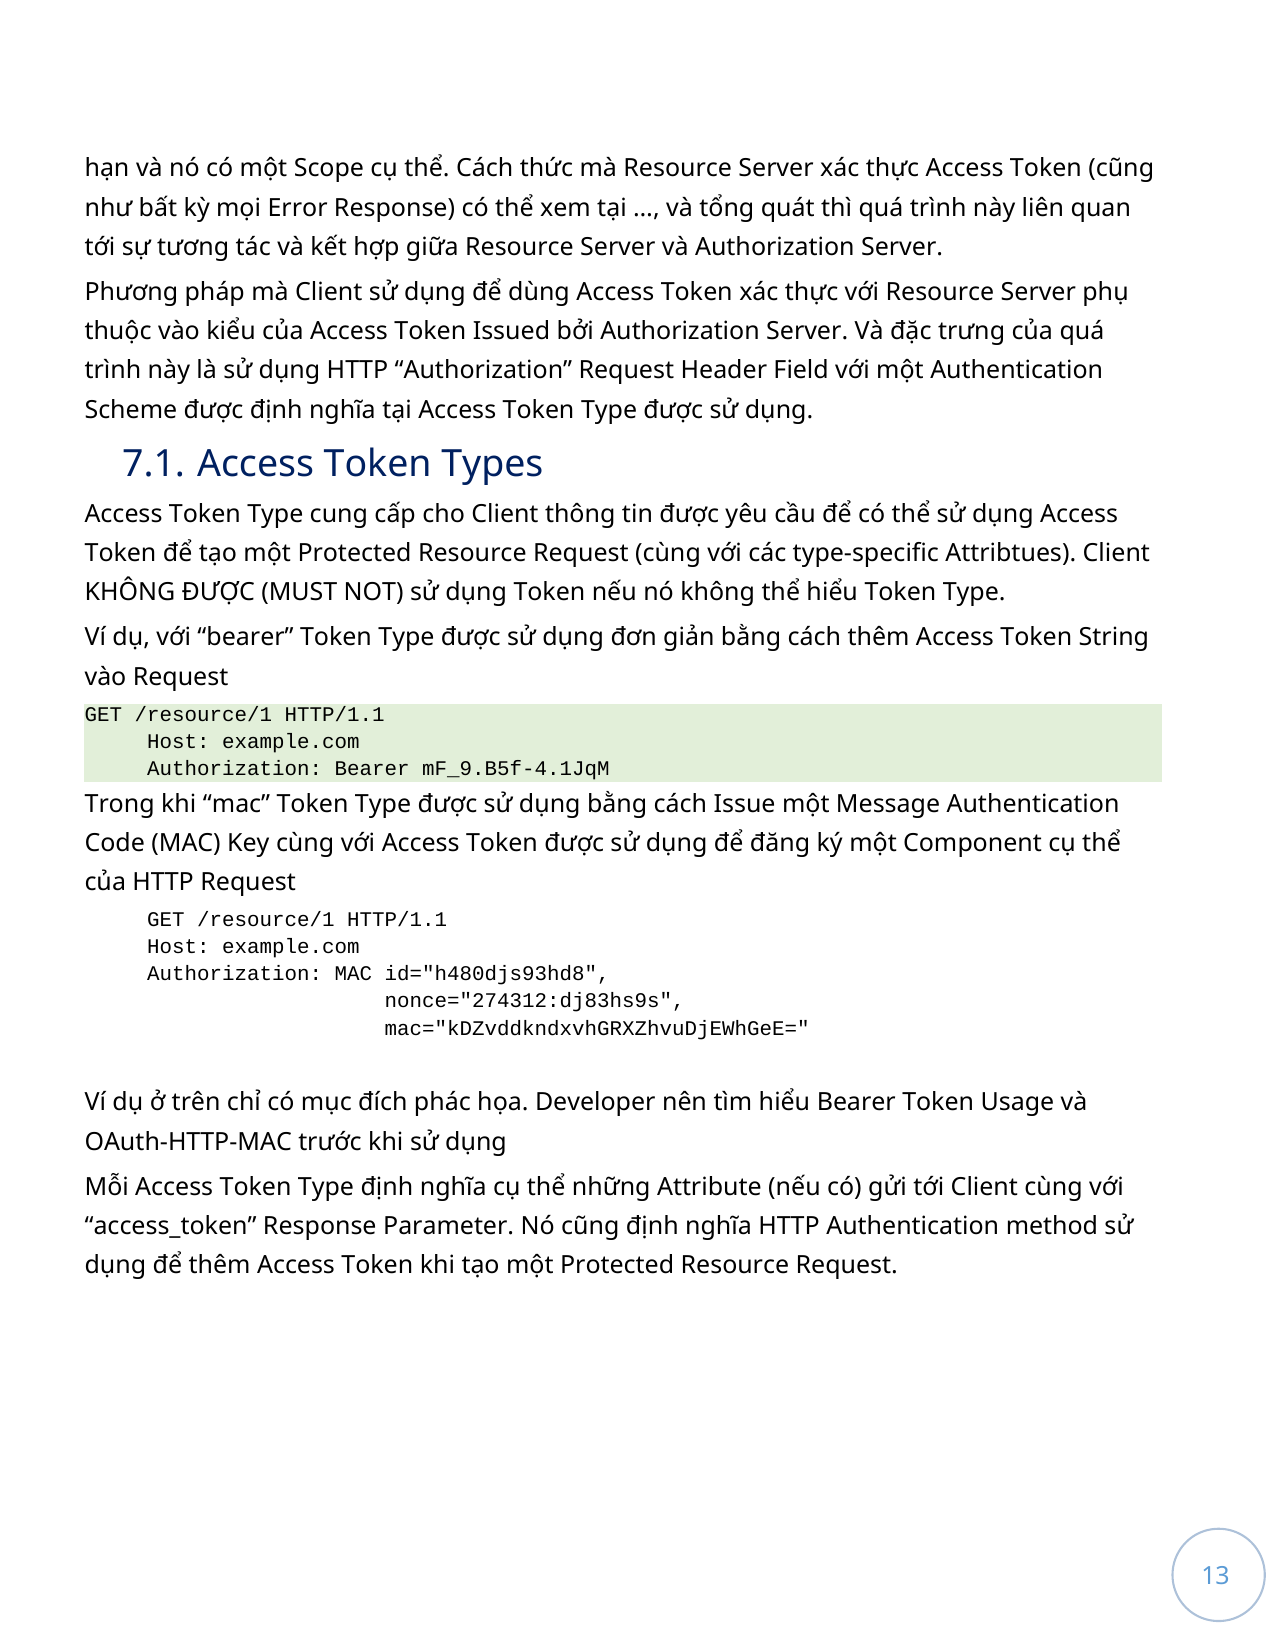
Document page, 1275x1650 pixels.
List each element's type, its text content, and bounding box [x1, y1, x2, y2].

text GET /resource/1 HTTP/1.1 [84, 704, 1162, 727]
text Phương pháp mà Client sử dụng để dùng Access Token xác thực với Resource Server phụ thuộc vào kiểu của Access Token Issued bởi Authorization Server. Và đặc trưng của quá trình này là sử dụng HTTP “Authorization” Request Header Field với một Authentication Scheme được định nghĩa tại Access Token Type được sử dụng. [84, 274, 1162, 425]
text GET /resource/1 HTTP/1.1 [84, 909, 1162, 933]
text Ví dụ ở trên chỉ có mục đích phác họa. Developer nên tìm hiểu Bearer Token Usage và OAuth-HTTP-MAC trước khi sử dụng [84, 1045, 1162, 1157]
text Mỗi Access Token Type định nghĩa cụ thể những Attribute (nếu có) gửi tới Client cùng với “access_token” Response Parameter. Nó cũng định nghĩa HTTP Authentication method sử dụng để thêm Access Token khi tạo một Protected Resource Request. [84, 1169, 1162, 1281]
subtitle Access Token Types [122, 437, 1162, 488]
text Trong khi “mac” Token Type được sử dụng bằng cách Issue một Message Authentication Code (MAC) Key cùng với Access Token được sử dụng để đăng ký một Component cụ thể của HTTP Request [84, 785, 1162, 898]
text Ví dụ, với “bearer” Token Type được sử dụng đơn giản bằng cách thêm Access Token String vào Request [84, 619, 1162, 692]
text Host: example.com [84, 731, 1162, 754]
text nonce="274312:dj83hs9s", [84, 991, 1162, 1014]
text Authorization: MAC id="h480djs93hd8", [84, 963, 1162, 987]
text Authorization: Bearer mF_9.B5f-4.1JqM [84, 758, 1162, 782]
text mac="kDZvddkndxvhGRXZhvuDjEWhGeE=" [84, 1018, 1162, 1041]
text Host: example.com [84, 936, 1162, 960]
text Access Token Type cung cấp cho Client thông tin được yêu cầu để có thể sử dụng Access Token để tạo một Protected Resource Request (cùng với các type-specific Attribtues). Client KHÔNG ĐƯỢC (MUST NOT) sử dụng Token nếu nó không thể hiểu Token Type. [84, 495, 1162, 608]
